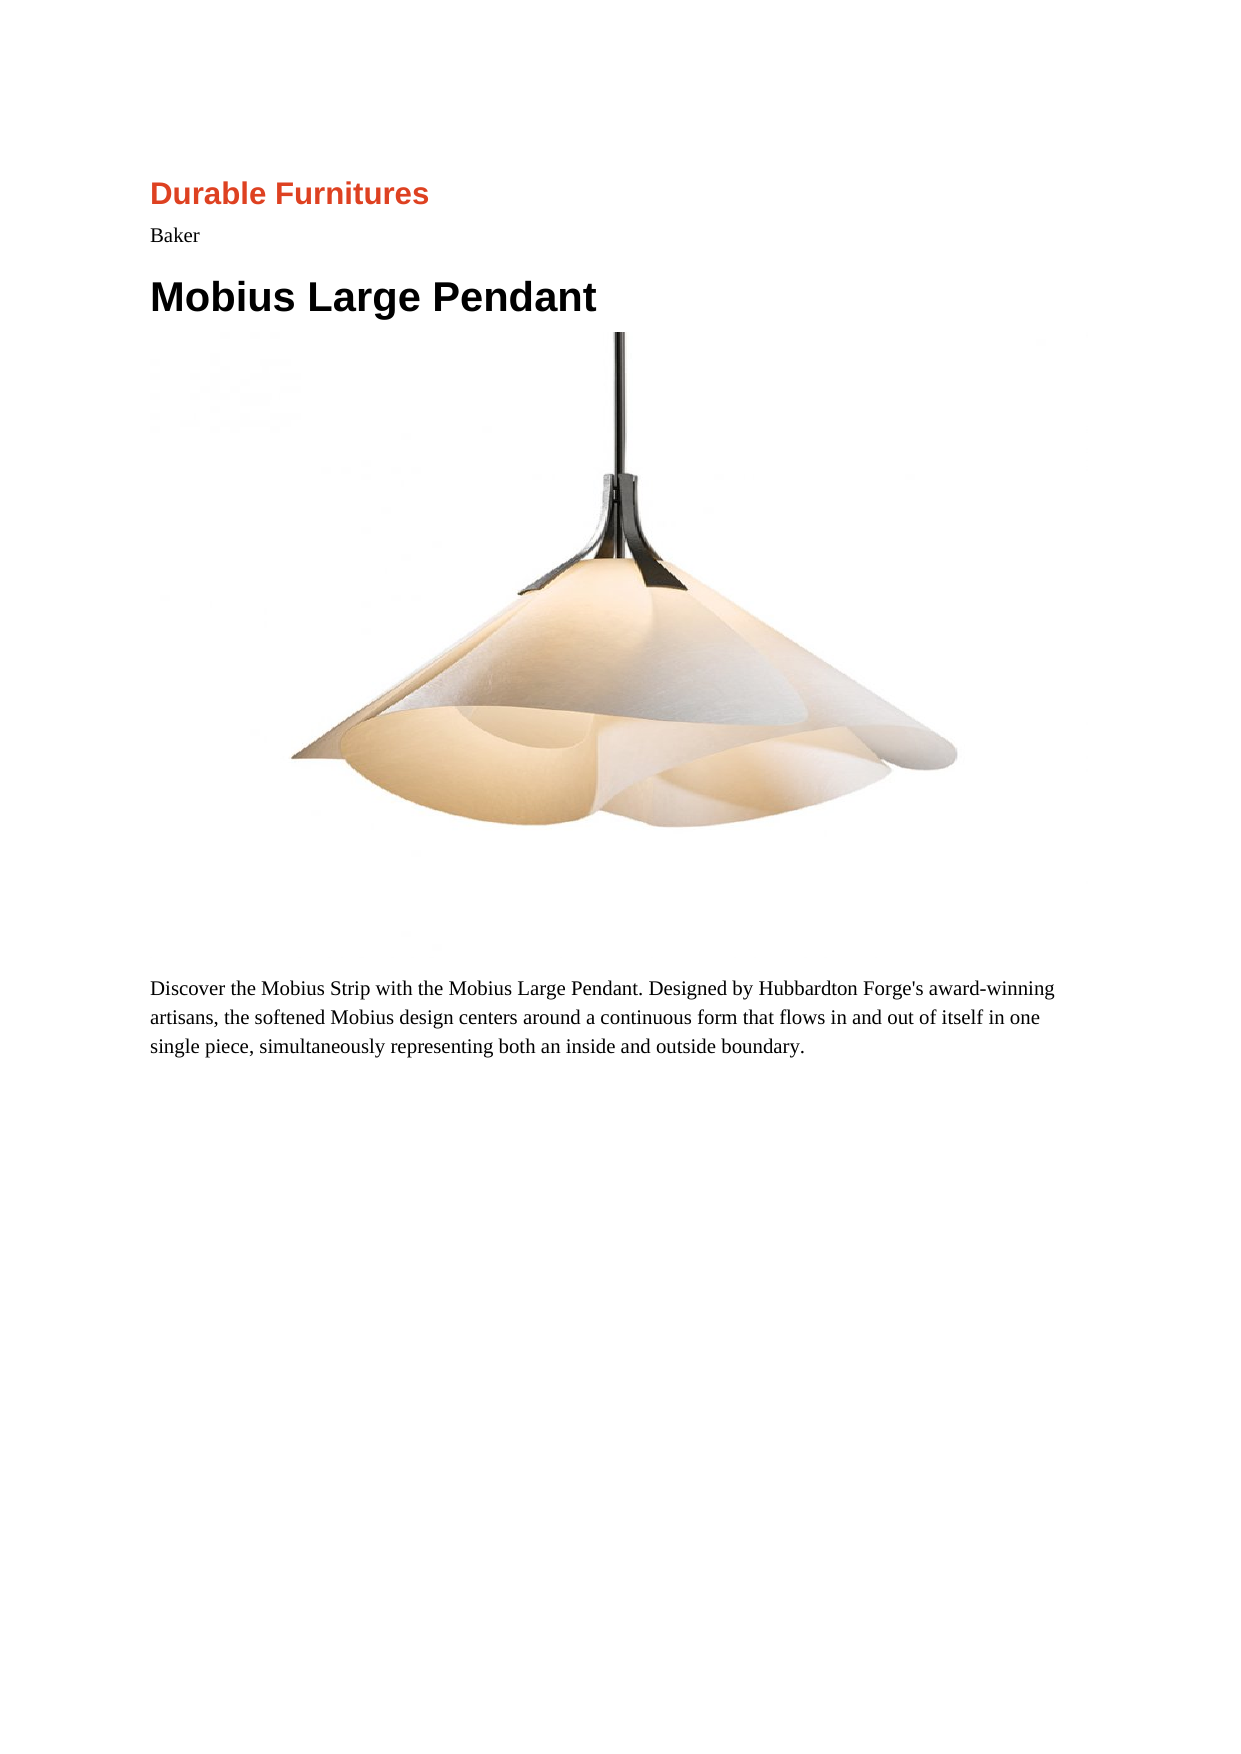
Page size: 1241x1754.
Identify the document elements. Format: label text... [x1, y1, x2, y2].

picture [150, 332, 1088, 958]
subtitle Durable Furnitures [150, 175, 1090, 211]
text Baker [150, 223, 1090, 247]
subtitle Mobius Large Pendant [150, 272, 1090, 320]
text Discover the Mobius Strip with the Mobius Large Pendant. Designed by Hubbardton Forge's award-winning artisans, the softened Mobius design centers around a continuous form that flows in and out of itself in one single piece, simultaneously representing both an inside and outside boundary. [150, 973, 1090, 1059]
